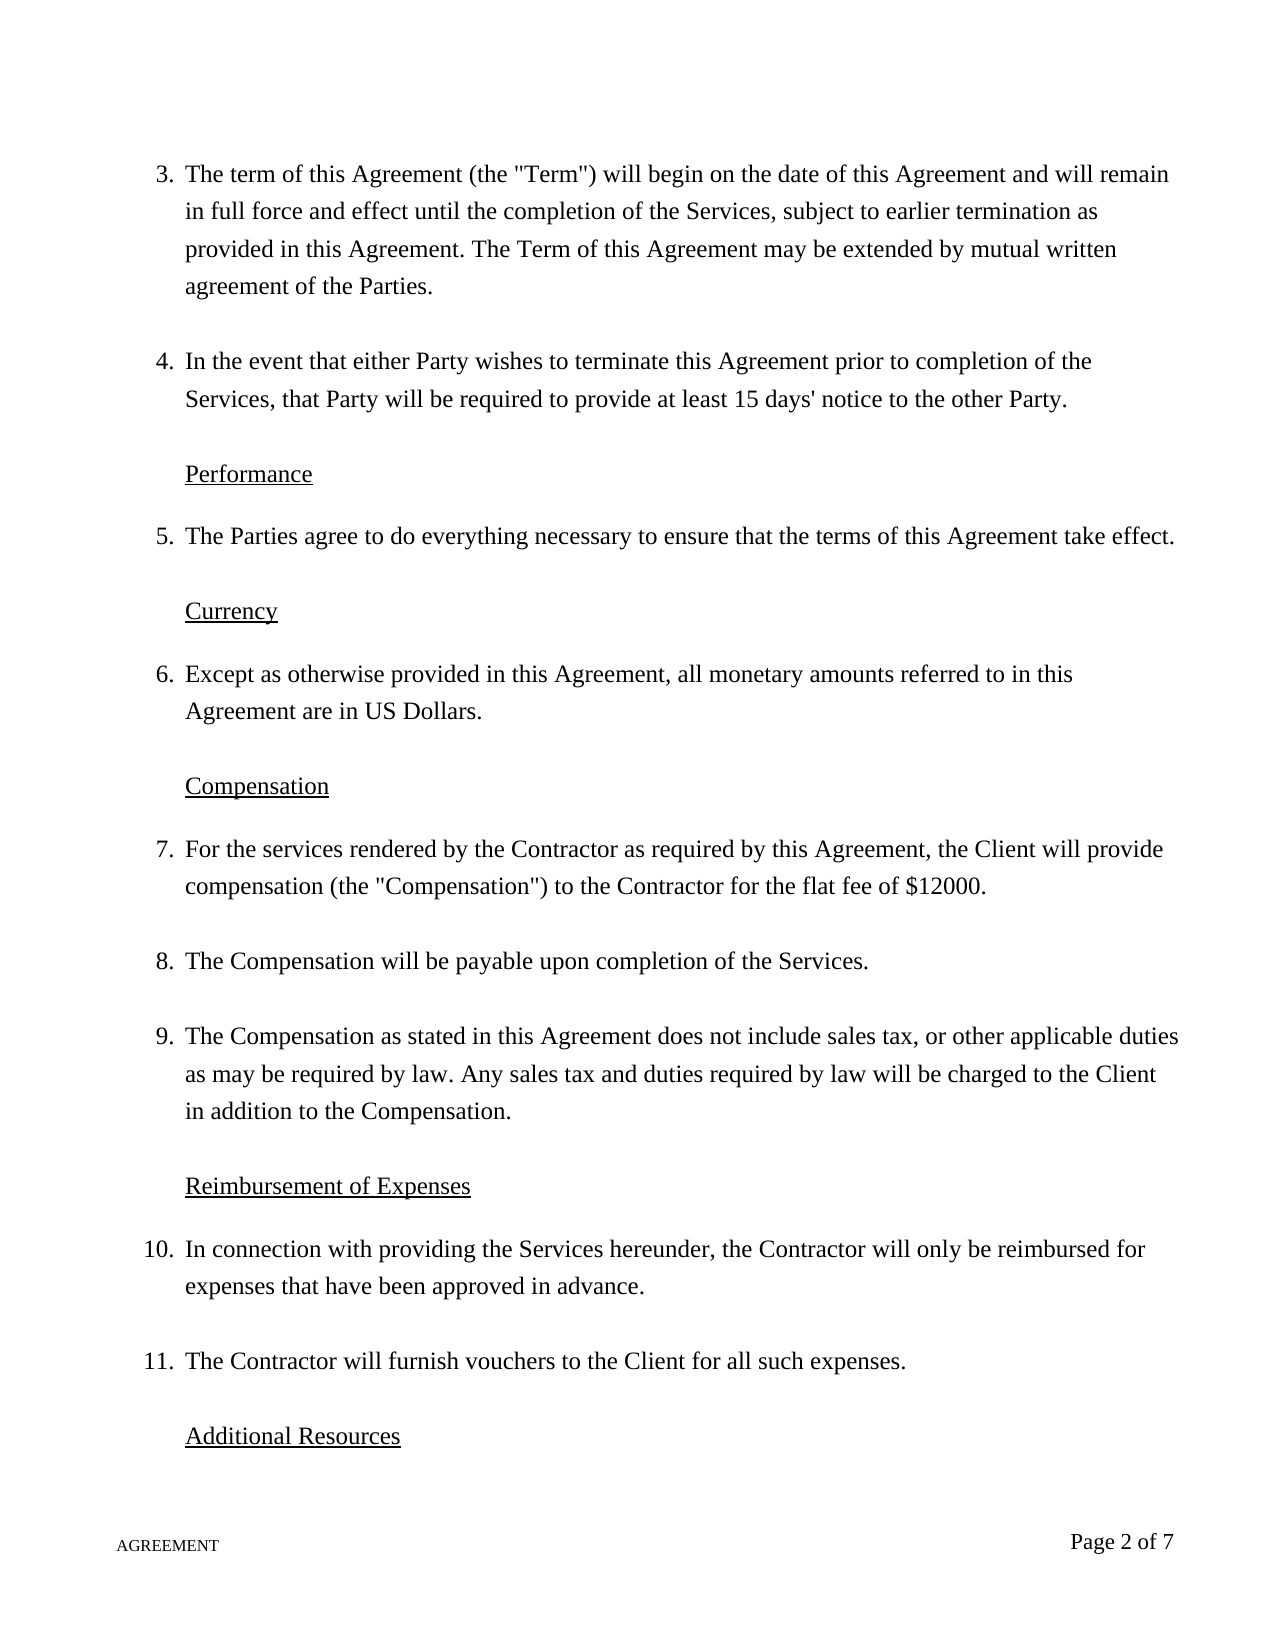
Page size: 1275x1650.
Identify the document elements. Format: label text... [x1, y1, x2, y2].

text Performance [185, 450, 1180, 487]
text Additional Resources [185, 1412, 1180, 1450]
list The Compensation as stated in this Agreement does not include sales tax, or other applicable duties as may be required by law. Any sales tax and duties required by law will be charged to the Client in addition to the Compensation. [156, 1012, 1180, 1125]
list For the services rendered by the Contractor as required by this Agreement, the Client will provide compensation (the "Compensation") to the Contractor for the flat fee of $12000. [156, 825, 1180, 900]
text Compensation [185, 762, 1180, 800]
list In connection with providing the Services hereunder, the Contractor will only be reimbursed for expenses that have been approved in advance. [143, 1225, 1180, 1300]
text Currency [185, 587, 1180, 625]
list The Compensation will be payable upon completion of the Services. [156, 937, 1180, 975]
list Except as otherwise provided in this Agreement, all monetary amounts referred to in this Agreement are in US Dollars. [156, 650, 1180, 725]
list In the event that either Party wishes to terminate this Agreement prior to completion of the Services, that Party will be required to provide at least 15 days' notice to the other Party. [156, 337, 1180, 412]
list The Parties agree to do everything necessary to ensure that the terms of this Agreement take effect. [156, 512, 1180, 550]
list The Contractor will furnish vouchers to the Client for all such expenses. [143, 1337, 1180, 1375]
list The term of this Agreement (the "Term") will begin on the date of this Agreement and will remain in full force and effect until the completion of the Services, subject to earlier termination as provided in this Agreement. The Term of this Agreement may be extended by mutual written agreement of the Parties. [156, 150, 1180, 300]
text Reimbursement of Expenses [185, 1162, 1180, 1200]
